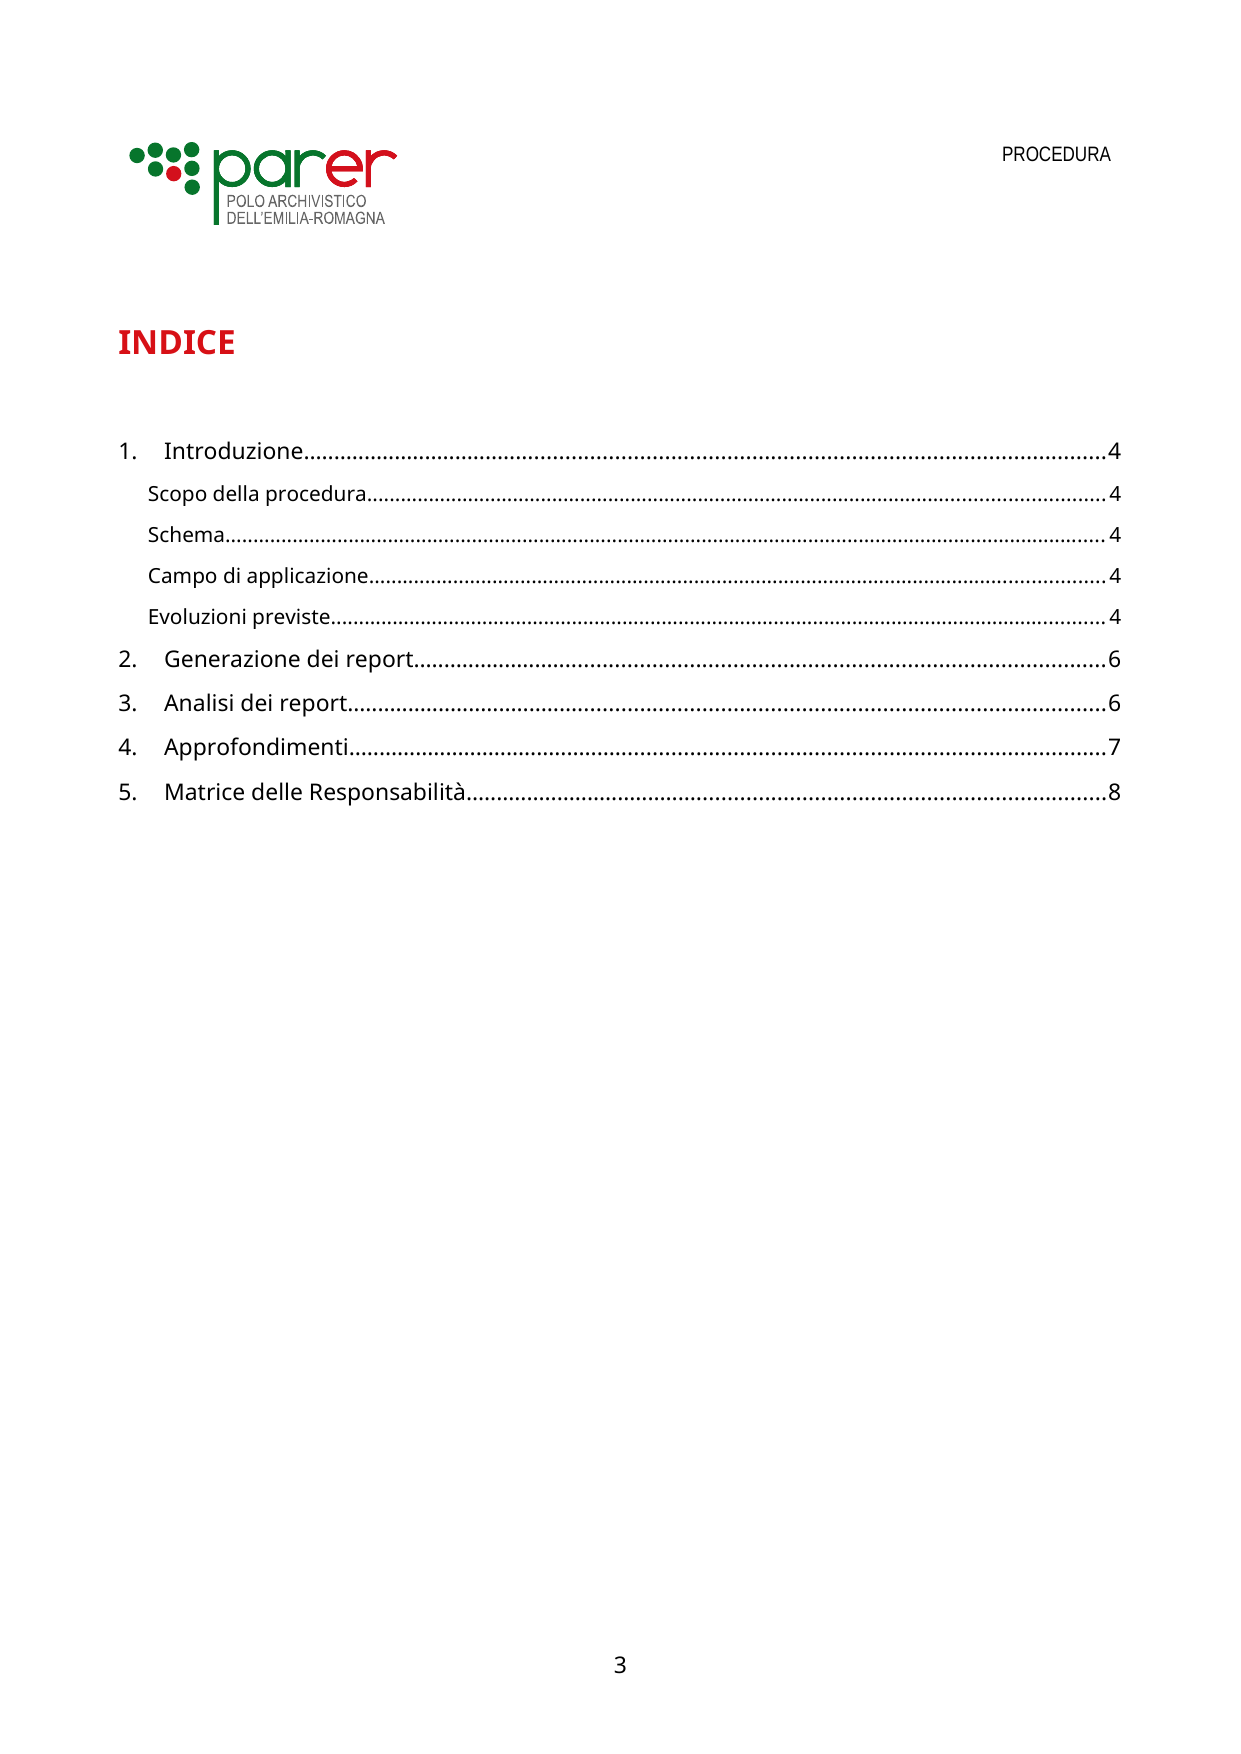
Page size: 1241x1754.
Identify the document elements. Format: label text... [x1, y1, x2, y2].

text Scopo della procedura 4 [148, 479, 1122, 507]
text Evoluzioni previste 4 [148, 602, 1122, 630]
text Campo di applicazione 4 [148, 561, 1122, 589]
text Schema 4 [148, 520, 1122, 548]
text 3. Analisi dei report 6 [118, 687, 1122, 718]
text INDICE [118, 318, 1122, 364]
text 4. Approfondimenti 7 [118, 731, 1122, 762]
text 1. Introduzione 4 [118, 434, 1122, 466]
text 2. Generazione dei report 6 [118, 643, 1122, 674]
text 5. Matrice delle Responsabilità 8 [118, 775, 1122, 807]
